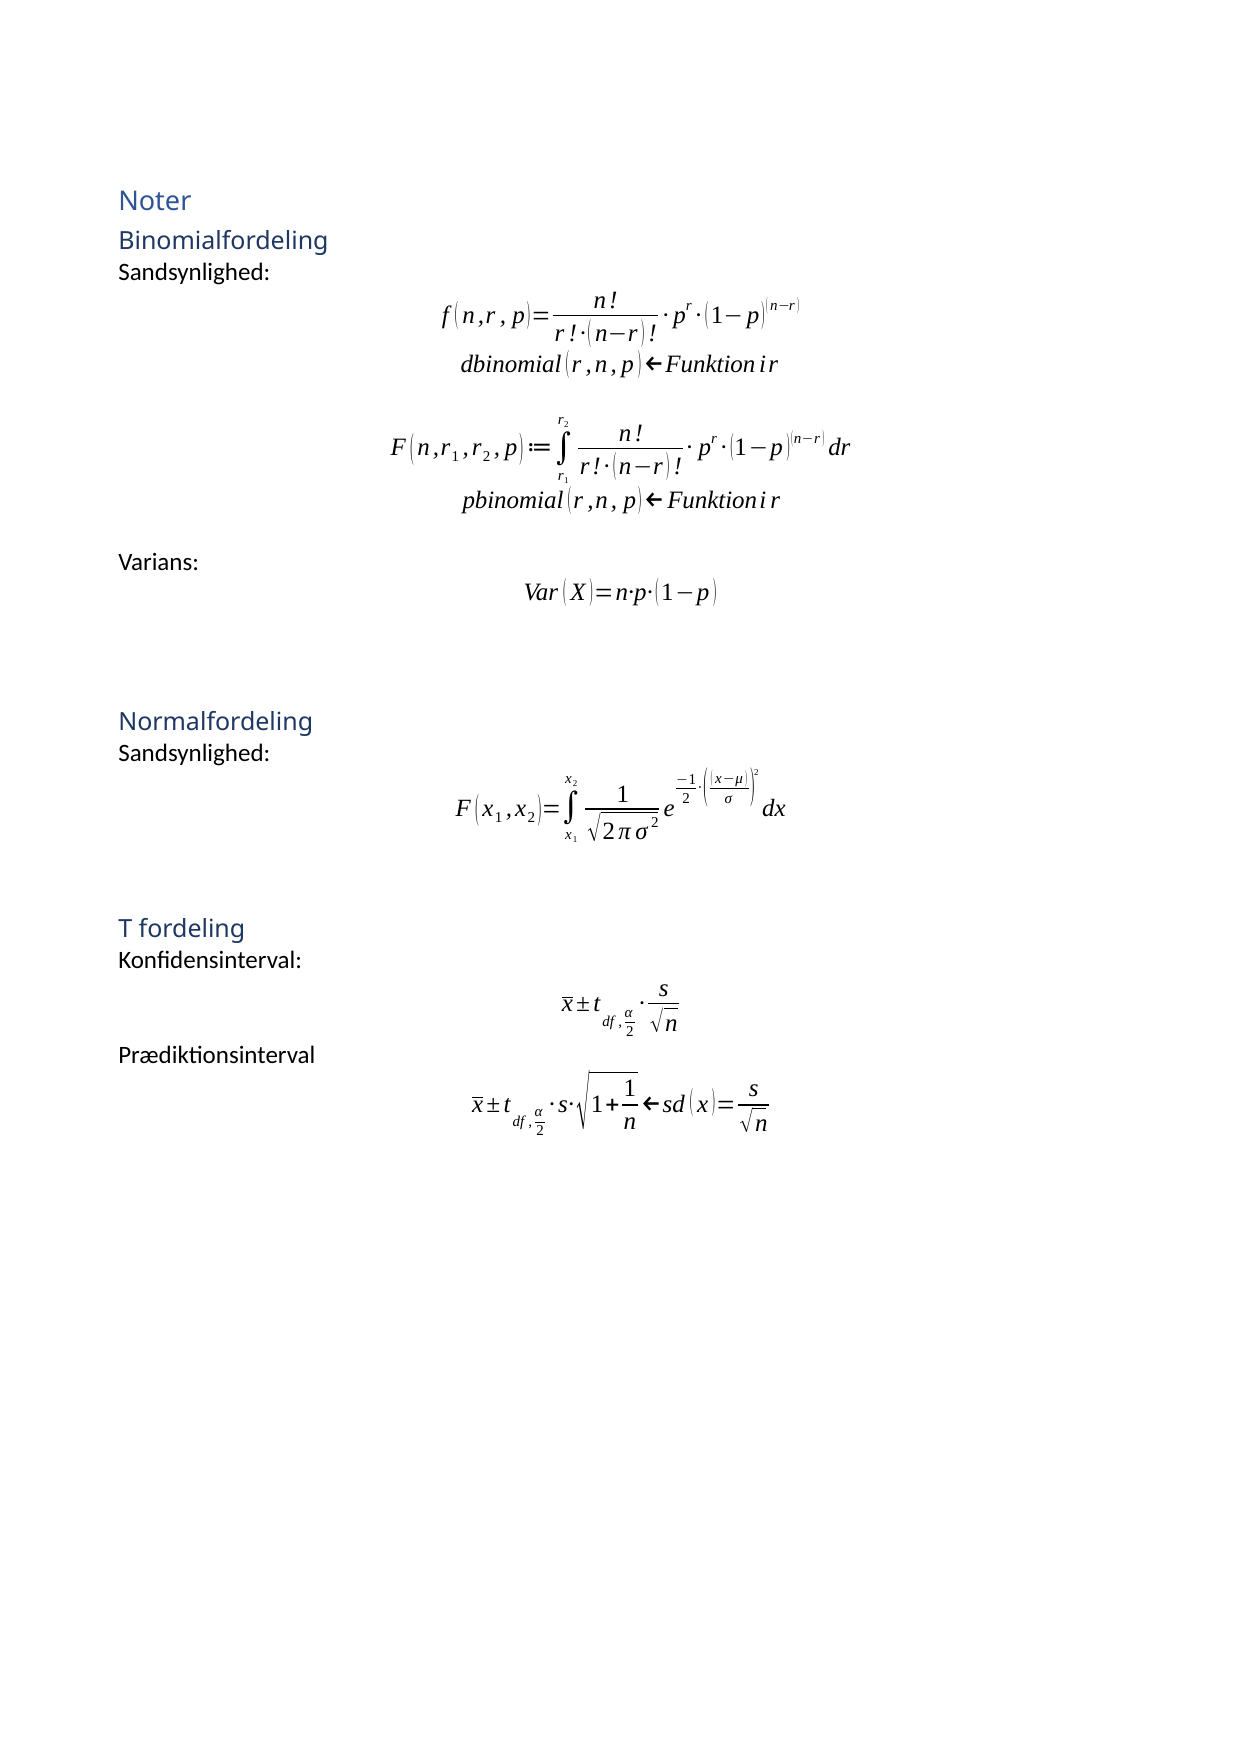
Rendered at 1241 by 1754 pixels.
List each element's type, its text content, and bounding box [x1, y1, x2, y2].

text Sandsynlighed: [118, 256, 1122, 287]
subtitle Noter [118, 181, 1122, 218]
subtitle Normalfordeling [118, 703, 1122, 737]
subtitle T fordeling [118, 910, 1122, 944]
text Varians: [118, 546, 1122, 577]
text Sandsynlighed: [118, 737, 1122, 768]
subtitle Binomialfordeling [118, 222, 1122, 256]
text Konfidensinterval: [118, 944, 1122, 975]
text Prædiktionsinterval [118, 1039, 1122, 1070]
